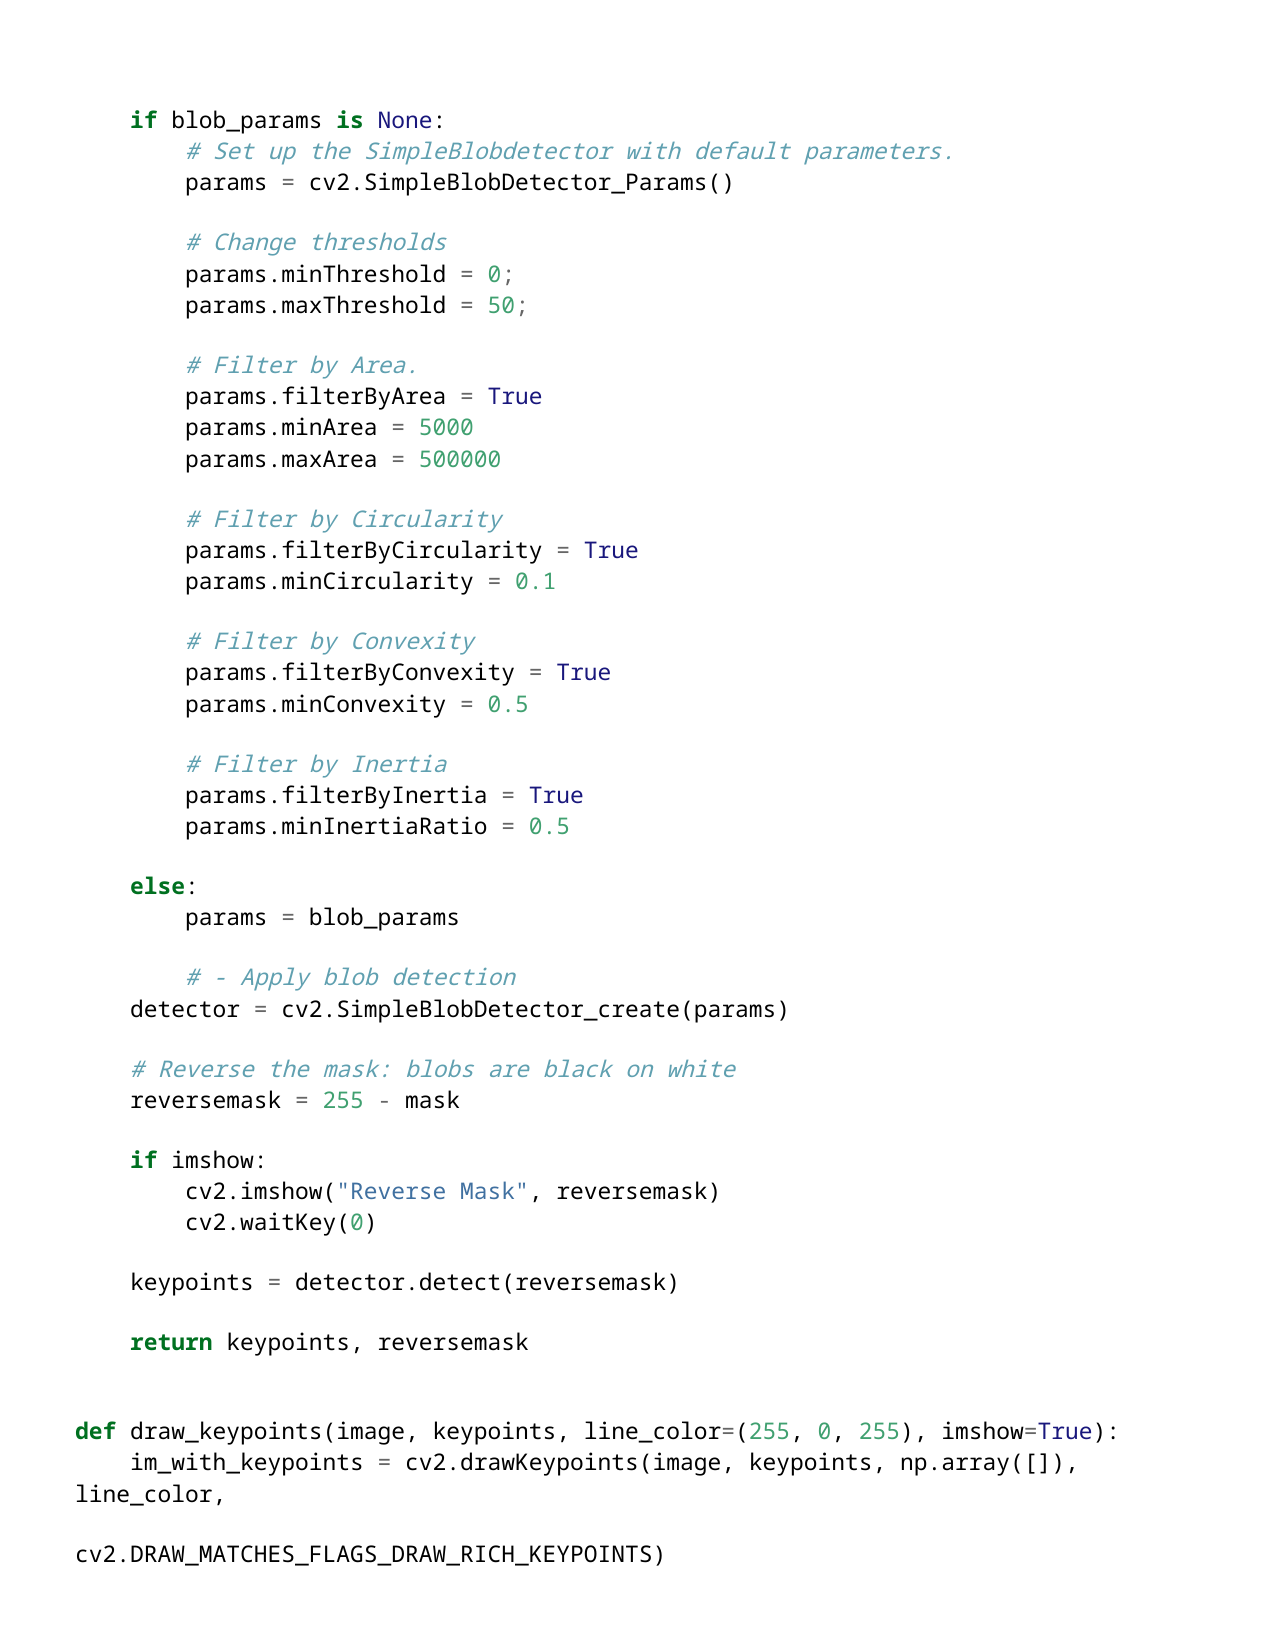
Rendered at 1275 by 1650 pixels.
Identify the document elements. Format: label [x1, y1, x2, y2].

text [75, 75, 1200, 1569]
